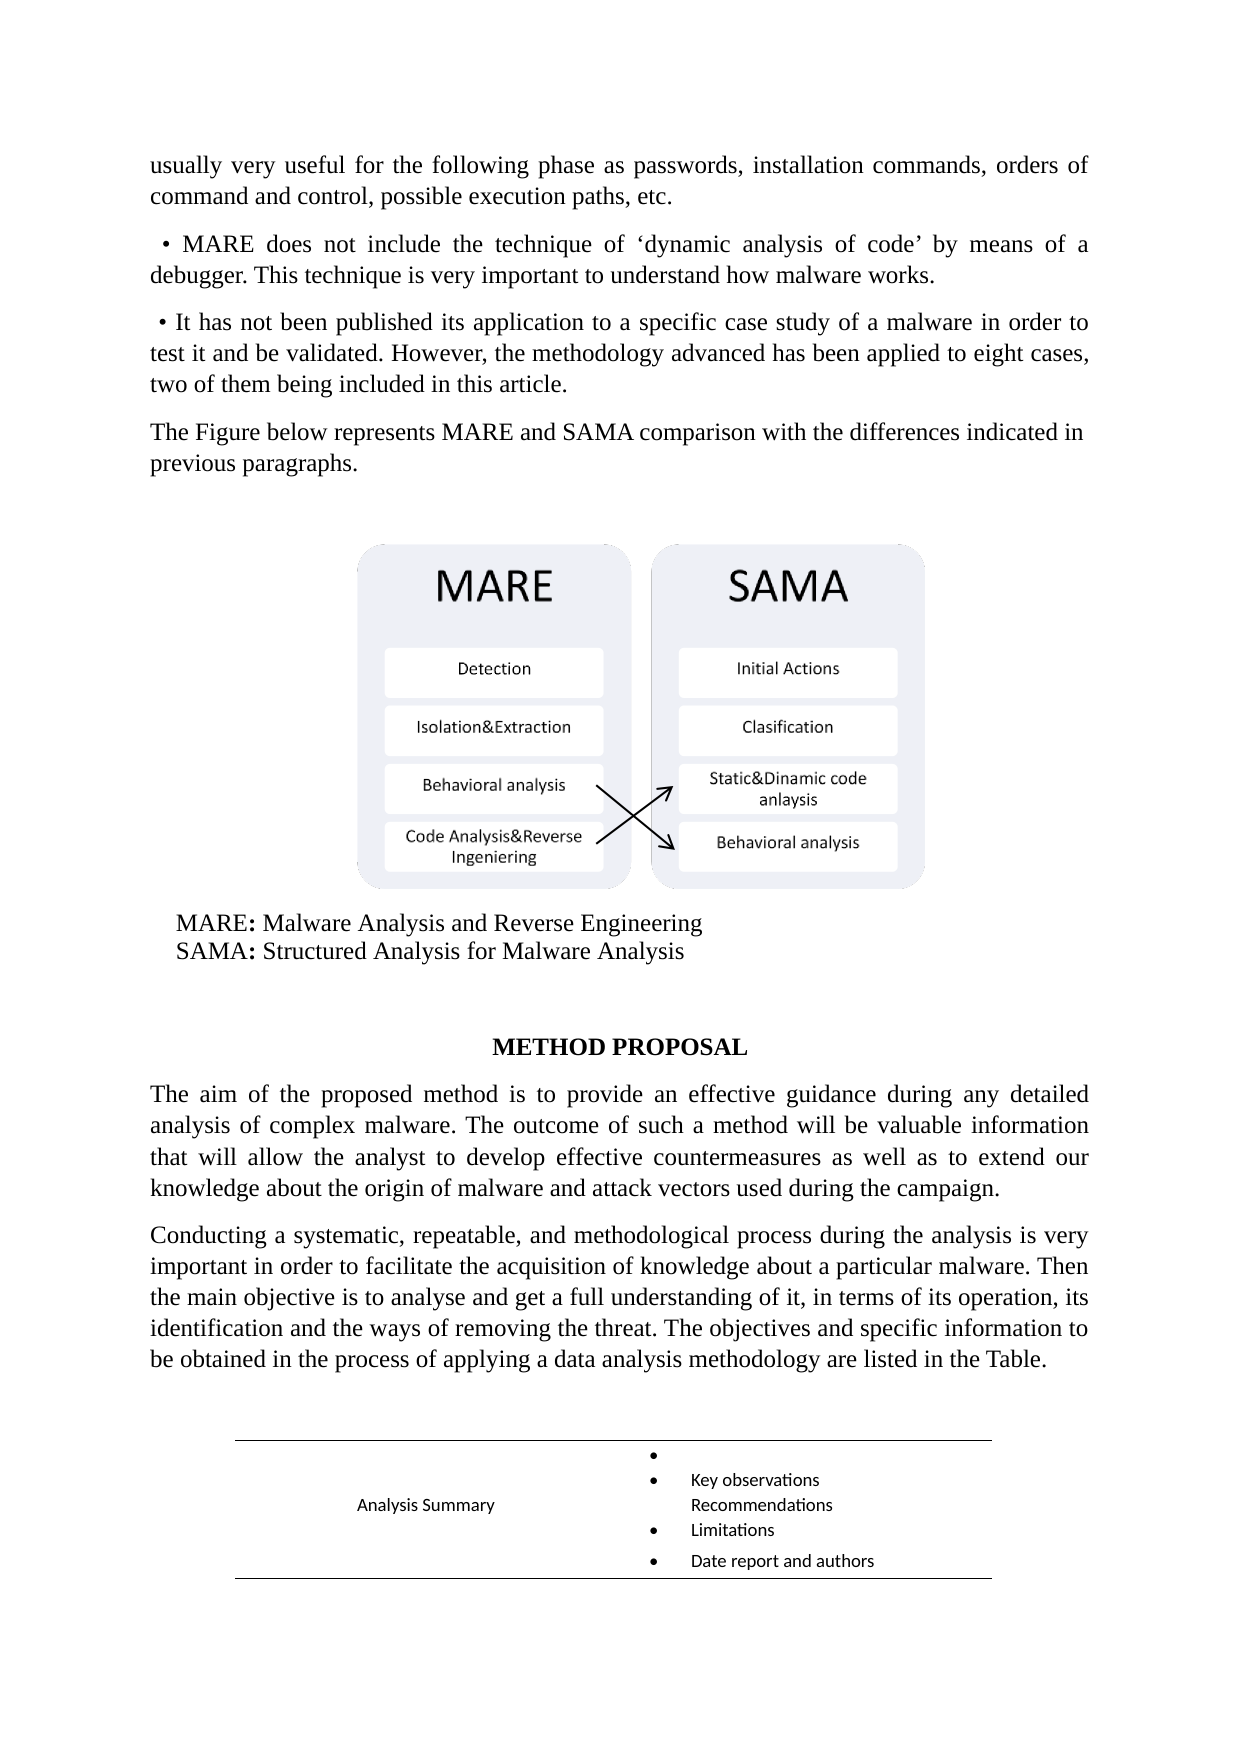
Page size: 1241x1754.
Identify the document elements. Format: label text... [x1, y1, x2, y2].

table_header • • Analysis Summary • [235, 1441, 691, 1546]
text METHOD PROPOSAL [150, 1032, 1090, 1061]
text • It has not been published its application to a specific case study of a malware in order to test it and be validated. However, the methodology advanced has been applied to eight cases, two of them being included in this article. [150, 307, 1090, 398]
text The Figure below represents MARE and SAMA comparison with the differences indicated in previous paragraphs. [150, 417, 1090, 477]
text The aim of the proposed method is to provide an effective guidance during any detailed analysis of complex malware. The outcome of such a method will be valuable information that will allow the analyst to develop effective countermeasures as well as to extend our knowledge about the origin of malware and attack vectors used during the campaign. [150, 1079, 1090, 1201]
table_cell • [235, 1546, 691, 1577]
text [150, 150, 1090, 210]
text  MARE: Malware Analysis and Reverse Engineering [150, 908, 1090, 936]
text Conducting a systematic, repeatable, and methodological process during the analysis is very important in order to facilitate the acquisition of knowledge about a particular malware. Then the main objective is to analyse and get a full understanding of it, in terms of its operation, its identification and the ways of removing the threat. The objectives and specific information to be obtained in the process of applying a data analysis methodology are listed in the Table. [150, 1220, 1090, 1373]
text • MARE does not include the technique of ‘dynamic analysis of code’ by means of a debugger. This technique is very important to understand how malware works. [150, 229, 1090, 288]
text  SAMA: Structured Analysis for Malware Analysis [150, 936, 1090, 965]
table_cell Date report and authors [691, 1546, 992, 1577]
picture [356, 543, 925, 889]
table_header Key observations Recommendations Limitations [691, 1441, 992, 1546]
